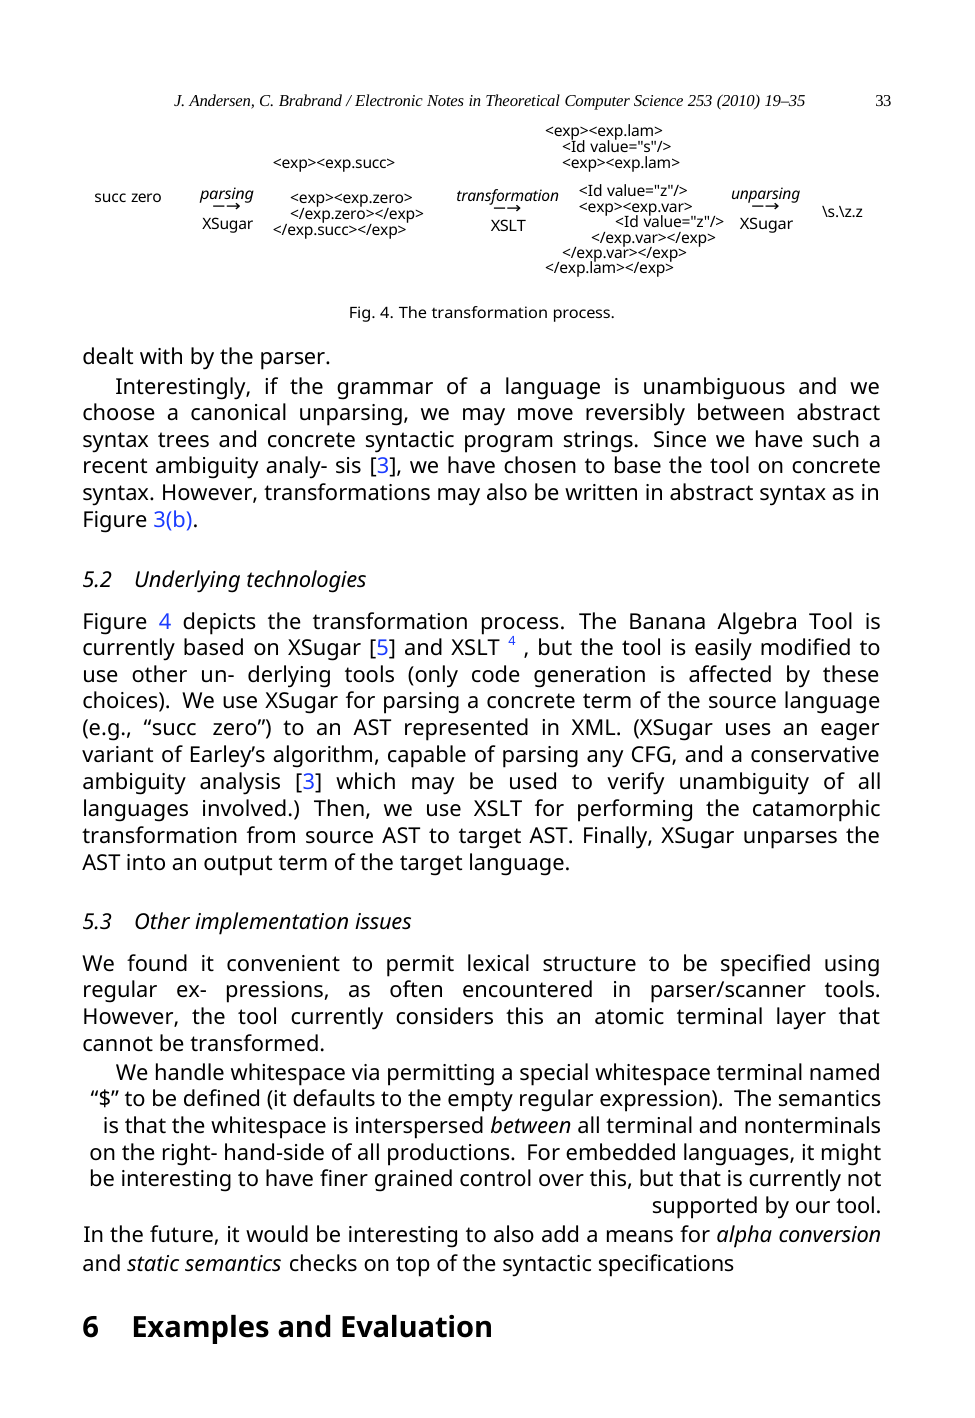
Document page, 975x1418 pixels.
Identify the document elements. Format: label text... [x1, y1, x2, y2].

text Interestingly, if the grammar of a language is unambiguous and we choose a canonical unparsing, we may move reversibly between abstract syntax trees and concrete syntactic program strings. Since we have such a recent ambiguity analy- sis [3], we have chosen to base the tool on concrete syntax. However, transformations may also be written in abstract syntax as in Figure 3(b). [82, 373, 881, 534]
text Fig. 4. The transformation process. [71, 302, 892, 323]
text <exp><exp.zero> [290, 191, 436, 207]
text <Id value="z"/> [567, 215, 724, 230]
text </exp.var></exp> [567, 230, 716, 247]
text We handle whitespace via permitting a special whitespace terminal named “$” to be defined (it defaults to the empty regular expression). The semantics is that the whitespace is interspersed between all terminal and nonterminals on the right- hand-side of all productions. For embedded languages, it might be interesting to have finer grained control over this, but that is currently not supported by our tool. [82, 1059, 881, 1220]
text XSLT [453, 216, 563, 235]
text <Id value="z"/> [579, 185, 724, 200]
text and static semantics checks on top of the syntactic specifications [82, 1248, 921, 1278]
subtitle Examples and Evaluation [82, 1306, 921, 1346]
text </exp.var></exp> [562, 247, 921, 261]
text Figure 4 depicts the transformation process. The Banana Algebra Tool is currently based on XSugar [5] and XSLT 4 , but the tool is easily modified to use other un- derlying tools (only code generation is affected by these choices). We use XSugar for parsing a concrete term of the source language (e.g., “succ zero”) to an AST represented in XML. (XSugar uses an eager variant of Earley’s algorithm, capable of parsing any CFG, and a conservative ambiguity analysis [3] which may be used to verify unambiguity of all languages involved.) Then, we use XSLT for performing the catamorphic transformation from source AST to target AST. Finally, XSugar unparses the AST into an output term of the target language. [82, 608, 881, 877]
text In the future, it would be interesting to also add a means for alpha conversion [71, 1220, 881, 1248]
list Underlying technologies [82, 564, 921, 594]
text </exp.zero></exp> [290, 207, 436, 222]
text </exp.succ></exp> [273, 222, 436, 238]
text dealt with by the parser. [82, 341, 921, 371]
text <exp><exp.var> [579, 200, 724, 215]
text We found it convenient to permit lexical structure to be specified using regular ex- pressions, as often encountered in parser/scanner tools. However, the tool currently considers this an atomic terminal layer that cannot be transformed. [82, 950, 881, 1057]
text succ zero [94, 185, 171, 207]
list Other implementation issues [82, 906, 921, 936]
text XSugar [200, 214, 256, 233]
text transformation [452, 187, 563, 205]
text </exp.lam></exp> [545, 261, 921, 277]
text <exp><exp.lam> [562, 155, 921, 172]
text <Id value="s"/> [562, 140, 921, 155]
text \s.\z.z [822, 201, 921, 222]
text parsing [198, 185, 256, 203]
text XSugar [731, 214, 802, 233]
text <exp><exp.lam> [545, 124, 921, 140]
text unparsing [729, 185, 802, 203]
